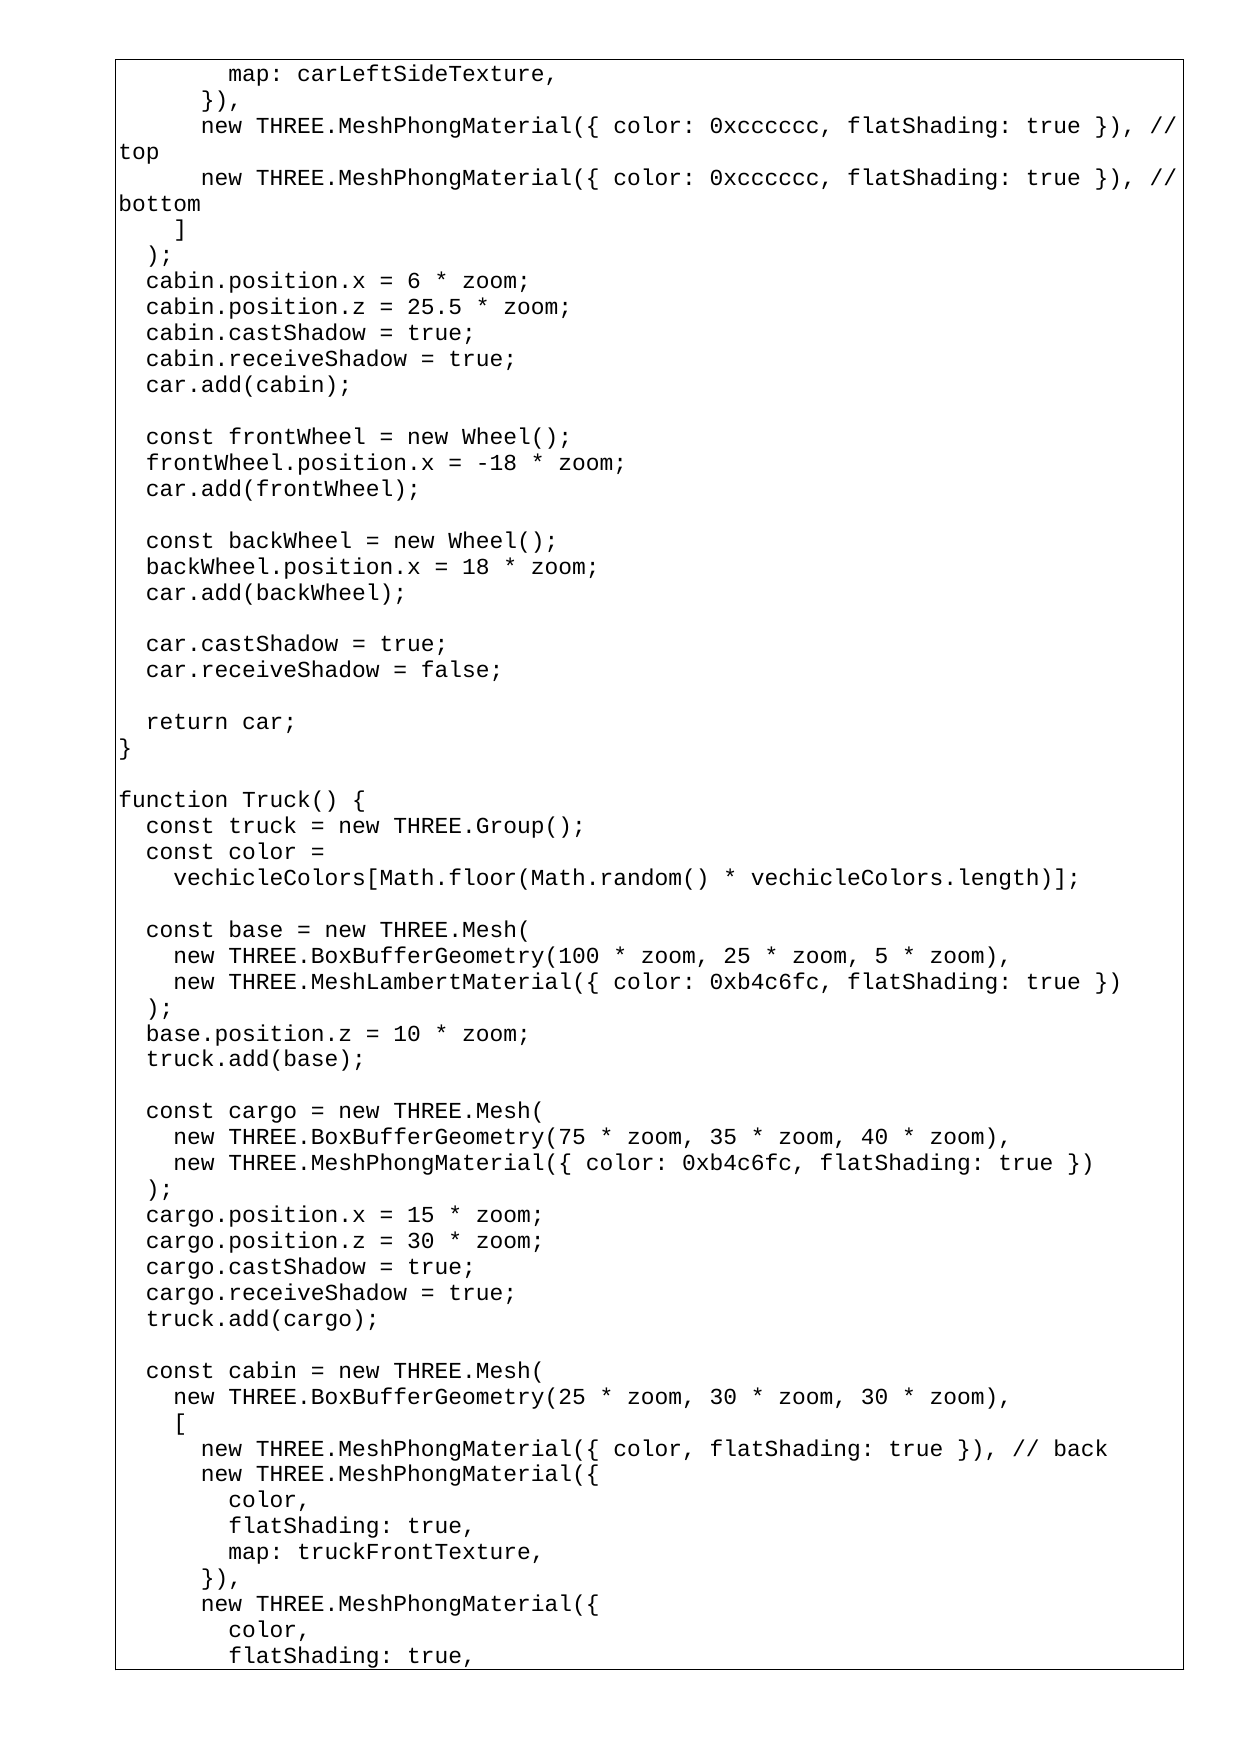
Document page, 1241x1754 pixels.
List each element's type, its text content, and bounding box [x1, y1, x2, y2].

text cabin.castShadow = true; [118, 322, 1181, 347]
text color, [118, 1618, 1181, 1644]
text flatShading: true, [118, 1644, 1181, 1669]
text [118, 1592, 1181, 1618]
text car.receiveShadow = false; [118, 659, 1181, 685]
text map: carLeftSideTexture, [116, 60, 1183, 88]
text car.add(backWheel); [118, 581, 1181, 607]
text const backWheel = new Wheel(); [118, 529, 1181, 555]
text ); [118, 1177, 1181, 1203]
text return car; [118, 711, 1181, 737]
text }), [118, 88, 1181, 114]
text flatShading: true, [118, 1515, 1181, 1541]
text vechicleColors[Math.floor(Math.random() * vechicleColors.length)]; [118, 866, 1181, 892]
text new THREE.MeshPhongMaterial({ color: 0xb4c6fc, flatShading: true }) [118, 1152, 1181, 1177]
text new THREE.MeshPhongMaterial({ [118, 1463, 1181, 1489]
text const cargo = new THREE.Mesh( [118, 1100, 1181, 1126]
text new THREE.MeshPhongMaterial({ color: 0xcccccc, flatShading: true }), // bottom [118, 166, 1181, 218]
text new THREE.MeshLambertMaterial({ color: 0xb4c6fc, flatShading: true }) [118, 970, 1181, 996]
text const truck = new THREE.Group(); [118, 814, 1181, 840]
text color, [118, 1489, 1181, 1515]
text cargo.position.x = 15 * zoom; [118, 1203, 1181, 1229]
text truck.add(cargo); [118, 1307, 1181, 1333]
text car.add(frontWheel); [118, 477, 1181, 503]
text const color = [118, 840, 1181, 866]
text new THREE.BoxBufferGeometry(25 * zoom, 30 * zoom, 30 * zoom), [118, 1385, 1181, 1411]
text cargo.position.z = 30 * zoom; [118, 1229, 1181, 1255]
text cabin.position.z = 25.5 * zoom; [118, 296, 1181, 322]
text new THREE.BoxBufferGeometry(75 * zoom, 35 * zoom, 40 * zoom), [118, 1126, 1181, 1152]
text }), [118, 1567, 1181, 1592]
text const frontWheel = new Wheel(); [118, 425, 1181, 451]
text frontWheel.position.x = -18 * zoom; [118, 451, 1181, 477]
text cargo.receiveShadow = true; [118, 1281, 1181, 1307]
text truck.add(base); [118, 1048, 1181, 1074]
text base.position.z = 10 * zoom; [118, 1022, 1181, 1048]
text ); [118, 244, 1181, 270]
text new THREE.MeshPhongMaterial({ color, flatShading: true }), // back [118, 1437, 1181, 1463]
text function Truck() { [118, 788, 1181, 814]
text cabin.receiveShadow = true; [118, 347, 1181, 373]
text } [118, 737, 1181, 762]
text car.add(cabin); [118, 373, 1181, 399]
text cabin.position.x = 6 * zoom; [118, 270, 1181, 296]
text [ [118, 1411, 1181, 1437]
text const base = new THREE.Mesh( [118, 918, 1181, 944]
text cargo.castShadow = true; [118, 1255, 1181, 1281]
text ] [118, 218, 1181, 244]
text new THREE.MeshPhongMaterial({ color: 0xcccccc, flatShading: true }), // top [118, 114, 1181, 166]
text ); [118, 996, 1181, 1022]
text car.castShadow = true; [118, 633, 1181, 659]
text new THREE.BoxBufferGeometry(100 * zoom, 25 * zoom, 5 * zoom), [118, 944, 1181, 970]
text backWheel.position.x = 18 * zoom; [118, 555, 1181, 581]
text map: truckFrontTexture, [118, 1541, 1181, 1567]
text const cabin = new THREE.Mesh( [118, 1359, 1181, 1385]
